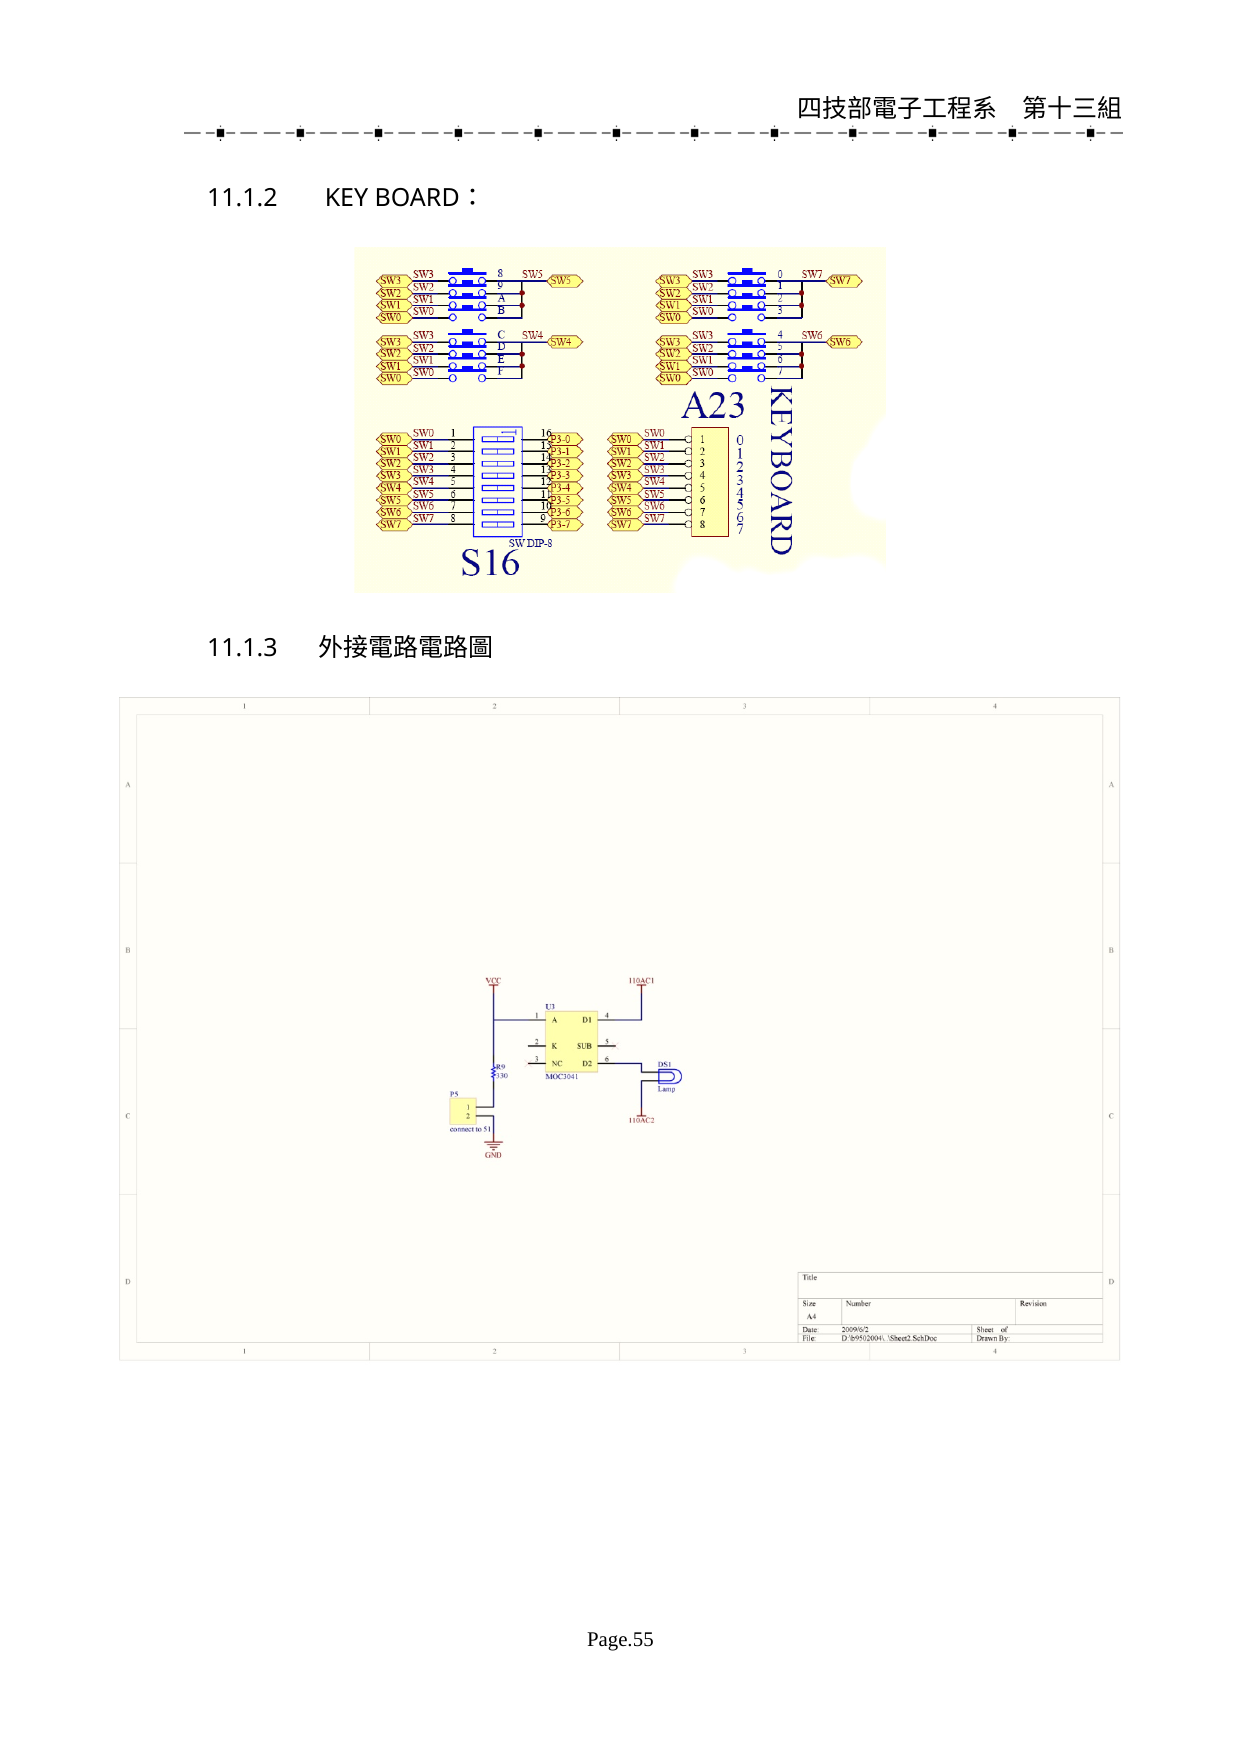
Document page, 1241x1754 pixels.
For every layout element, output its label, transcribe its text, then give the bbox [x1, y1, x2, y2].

picture [119, 697, 1121, 1408]
picture [354, 247, 886, 593]
text 外接電路電路圖 [207, 627, 1122, 663]
picture [184, 124, 1123, 141]
text KEY BOARD： [207, 177, 1122, 214]
